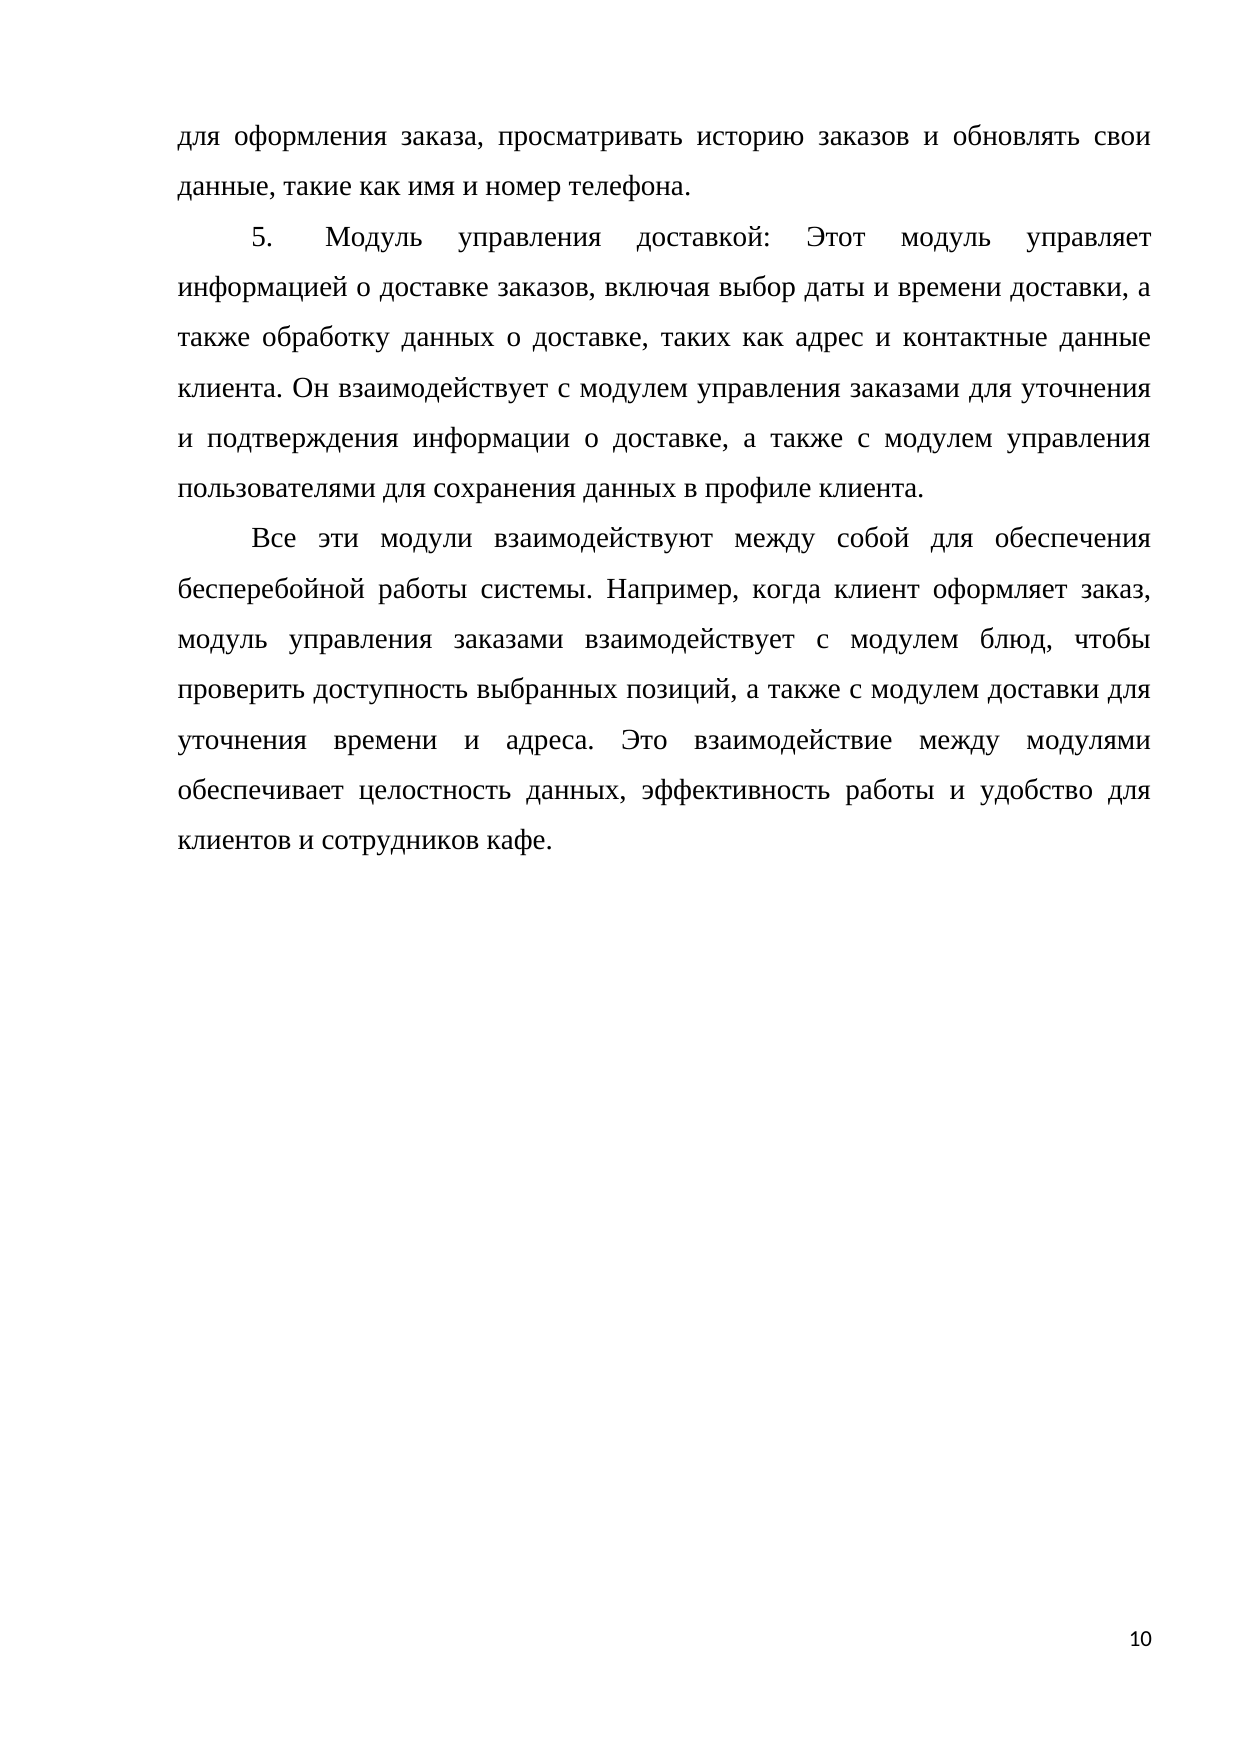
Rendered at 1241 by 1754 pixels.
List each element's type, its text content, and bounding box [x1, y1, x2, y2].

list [177, 118, 1152, 202]
text Все эти модули взаимодействуют между собой для обеспечения бесперебойной работы системы. Например, когда клиент оформляет заказ, модуль управления заказами взаимодействует с модулем блюд, чтобы проверить доступность выбранных позиций, а также с модулем доставки для уточнения времени и адреса. Это взаимодействие между модулями обеспечивает целостность данных, эффективность работы и удобство для клиентов и сотрудников кафе. [177, 521, 1152, 856]
list Модуль управления доставкой: Этот модуль управляет информацией о доставке заказов, включая выбор даты и времени доставки, а также обработку данных о доставке, таких как адрес и контактные данные клиента. Он взаимодействует с модулем управления заказами для уточнения и подтверждения информации о доставке, а также с модулем управления пользователями для сохранения данных в профиле клиента. [177, 219, 1152, 504]
